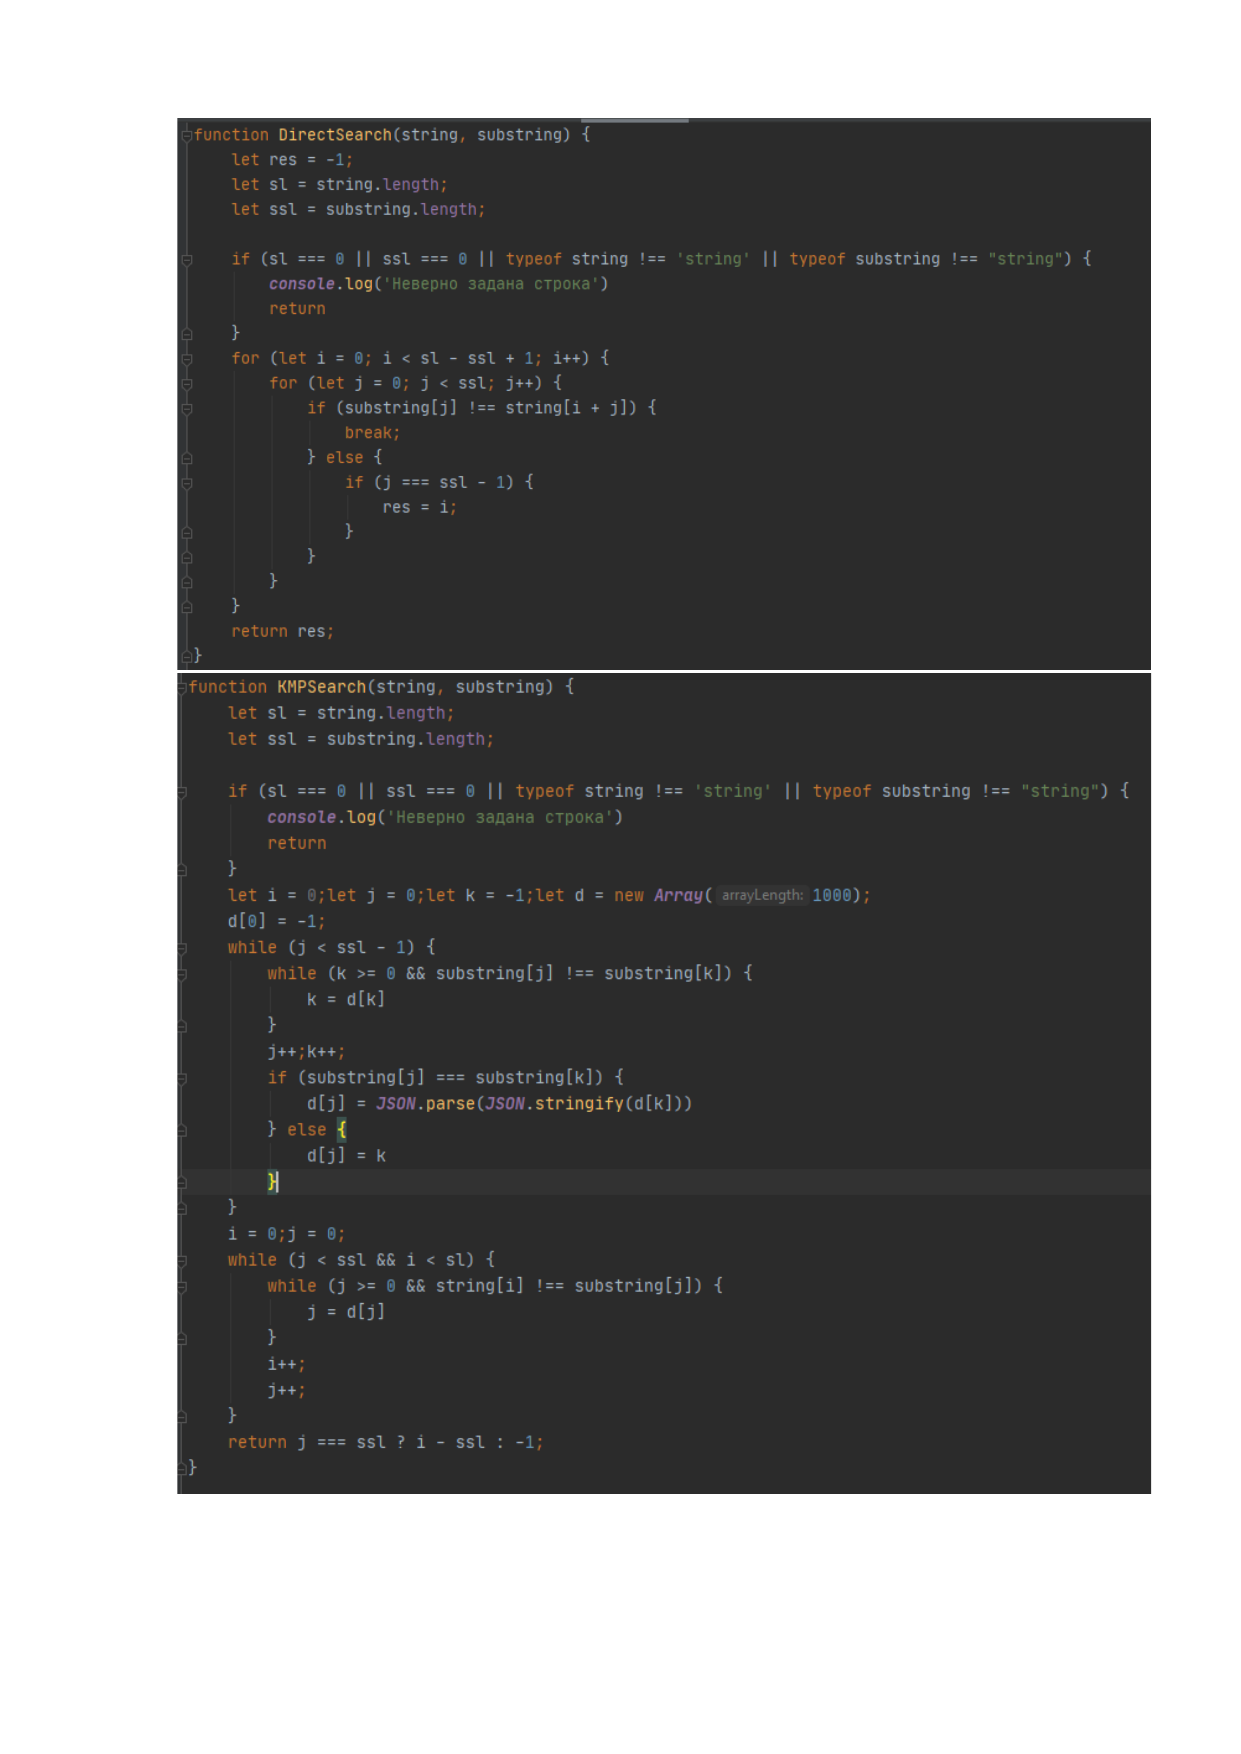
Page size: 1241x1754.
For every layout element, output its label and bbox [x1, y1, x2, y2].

picture [177, 118, 1151, 670]
picture [177, 673, 1152, 1494]
